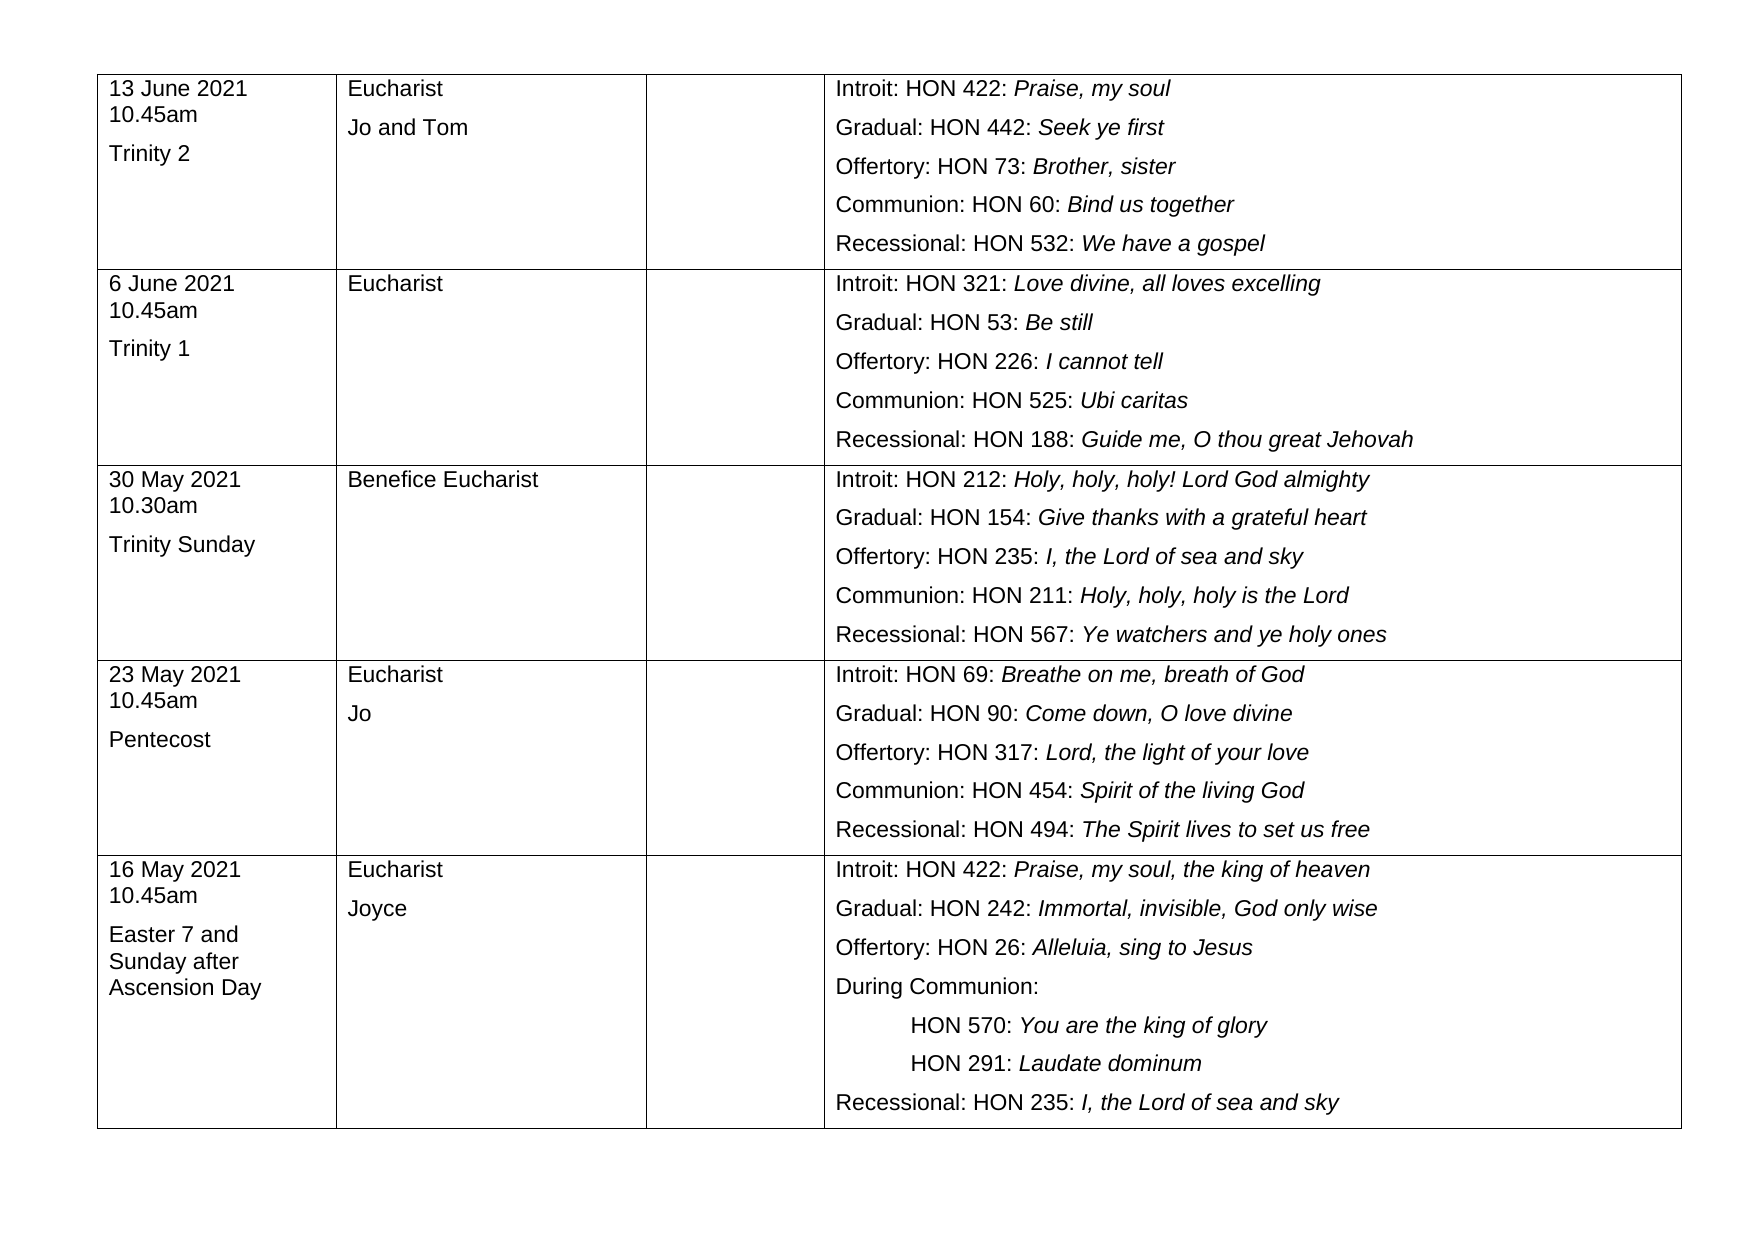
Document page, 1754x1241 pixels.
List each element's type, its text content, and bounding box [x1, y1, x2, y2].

table_cell [647, 466, 824, 660]
table_cell [647, 856, 824, 1128]
table_cell [647, 75, 824, 269]
table_cell 30 May 2021 10.30am Trinity Sunday [98, 466, 336, 660]
table_cell Introit: HON 422: Praise, my soul Gradual: HON 442: Seek ye first Offertory: HON 73: Brother, sister Communion: HON 60: Bind us together Recessional: HON 532: We have a gospel [825, 75, 1681, 269]
table_cell [647, 270, 824, 464]
table_cell Introit: HON 321: Love divine, all loves excelling Gradual: HON 53: Be still Offertory: HON 226: I cannot tell Communion: HON 525: Ubi caritas Recessional: HON 188: Guide me, O thou great Jehovah [825, 270, 1681, 464]
table_cell 16 May 2021 10.45am Easter 7 and Sunday after Ascension Day [98, 856, 336, 1128]
table_cell 13 June 2021 10.45am Trinity 2 [98, 75, 336, 269]
table_cell Eucharist Joyce [337, 856, 646, 1128]
table_cell Introit: HON 422: Praise, my soul, the king of heaven Gradual: HON 242: Immortal, invisible, God only wise Offertory: HON 26: Alleluia, sing to Jesus During Communion: HON 570: You are the king of glory HON 291: Laudate dominum Recessional: HON 235: I, the Lord of sea and sky [825, 856, 1681, 1128]
table_cell [647, 661, 824, 855]
table_cell Introit: HON 69: Breathe on me, breath of God Gradual: HON 90: Come down, O love divine Offertory: HON 317: Lord, the light of your love Communion: HON 454: Spirit of the living God Recessional: HON 494: The Spirit lives to set us free [825, 661, 1681, 855]
table_cell 23 May 2021 10.45am Pentecost [98, 661, 336, 855]
table_cell Eucharist Jo and Tom [337, 75, 646, 269]
table_cell 6 June 2021 10.45am Trinity 1 [98, 270, 336, 464]
table_cell Benefice Eucharist [337, 466, 646, 660]
table_cell Eucharist Jo [337, 661, 646, 855]
table_cell Introit: HON 212: Holy, holy, holy! Lord God almighty Gradual: HON 154: Give thanks with a grateful heart Offertory: HON 235: I, the Lord of sea and sky Communion: HON 211: Holy, holy, holy is the Lord Recessional: HON 567: Ye watchers and ye holy ones [825, 466, 1681, 660]
table_cell Eucharist [337, 270, 646, 464]
